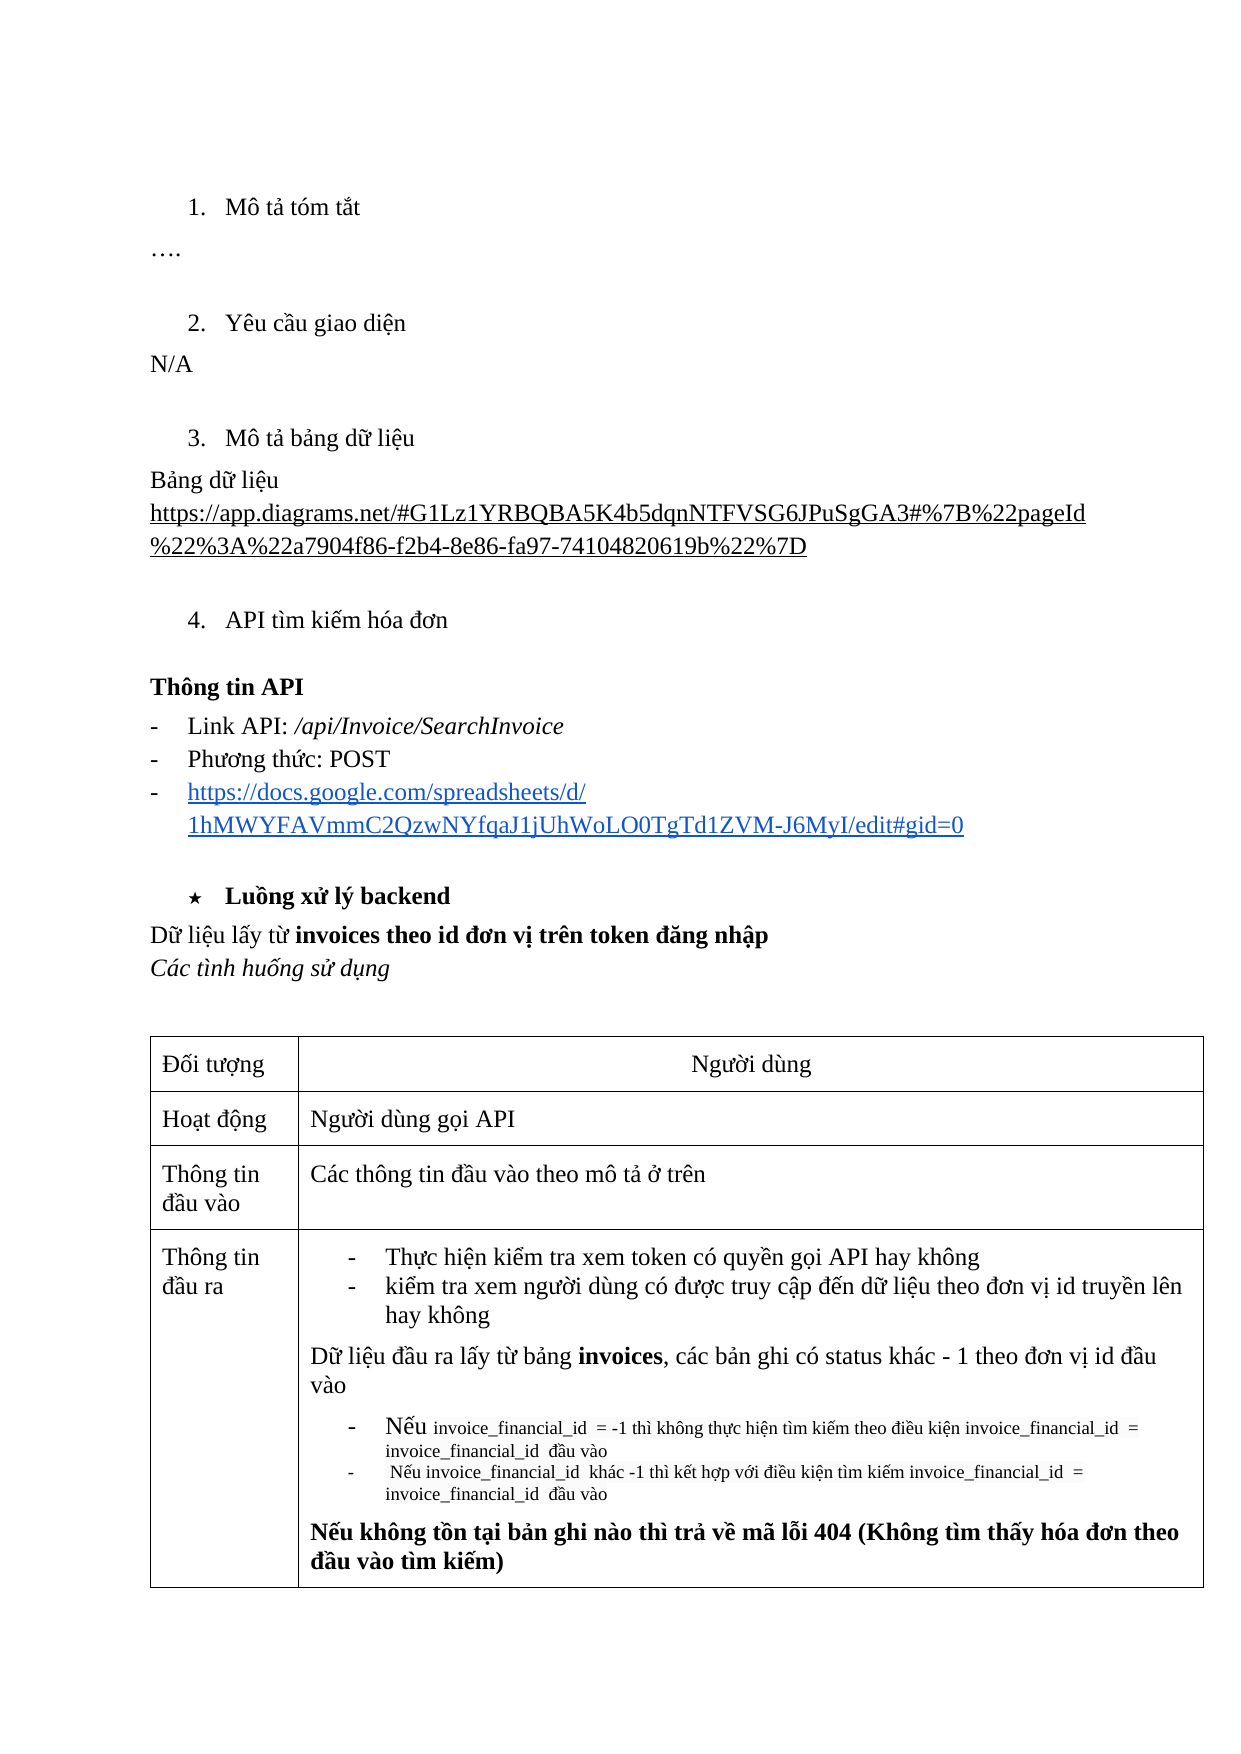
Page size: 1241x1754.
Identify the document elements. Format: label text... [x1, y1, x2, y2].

text N/A [150, 349, 1090, 378]
table_cell Thông tin đầu vào [151, 1146, 298, 1229]
subtitle Yêu cầu giao diện [187, 308, 1090, 336]
subtitle Luồng xử lý backend [187, 881, 1090, 909]
table_header Đối tượng [151, 1037, 298, 1091]
text …. [150, 233, 1090, 262]
text https://app.diagrams.net/#G1Lz1YRBQBA5K4b5dqnNTFVSG6JPuSgGA3#%7B%22pageId%22%3A%22a7904f86-f2b4-8e86-fa97-74104820619b%22%7D [150, 498, 1090, 559]
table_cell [299, 1230, 1203, 1587]
table_cell Người dùng gọi API [299, 1092, 1203, 1145]
subtitle Mô tả bảng dữ liệu [187, 423, 1090, 452]
list Phương thức: POST [150, 744, 1090, 773]
subtitle API tìm kiếm hóa đơn [187, 606, 1090, 634]
table_cell Các thông tin đầu vào theo mô tả ở trên [299, 1146, 1203, 1229]
subtitle Thông tin API [150, 672, 1090, 701]
text Bảng dữ liệu [150, 465, 1090, 493]
list Link API: /api/Invoice/SearchInvoice [150, 711, 1090, 740]
text Dữ liệu lấy từ invoices theo id đơn vị trên token đăng nhập [150, 920, 1090, 949]
table_cell Thông tin đầu ra [151, 1230, 298, 1587]
subtitle Mô tả tóm tắt [187, 192, 1090, 220]
text Các tình huống sử dụng [150, 953, 1090, 982]
list https://docs.google.com/spreadsheets/d/1hMWYFAVmmC2QzwNYfqaJ1jUhWoLO0TgTd1ZVM-J6MyI/edit#gid=0 [150, 777, 1090, 839]
table_header Người dùng [299, 1037, 1203, 1091]
table_cell Hoạt động [151, 1092, 298, 1145]
